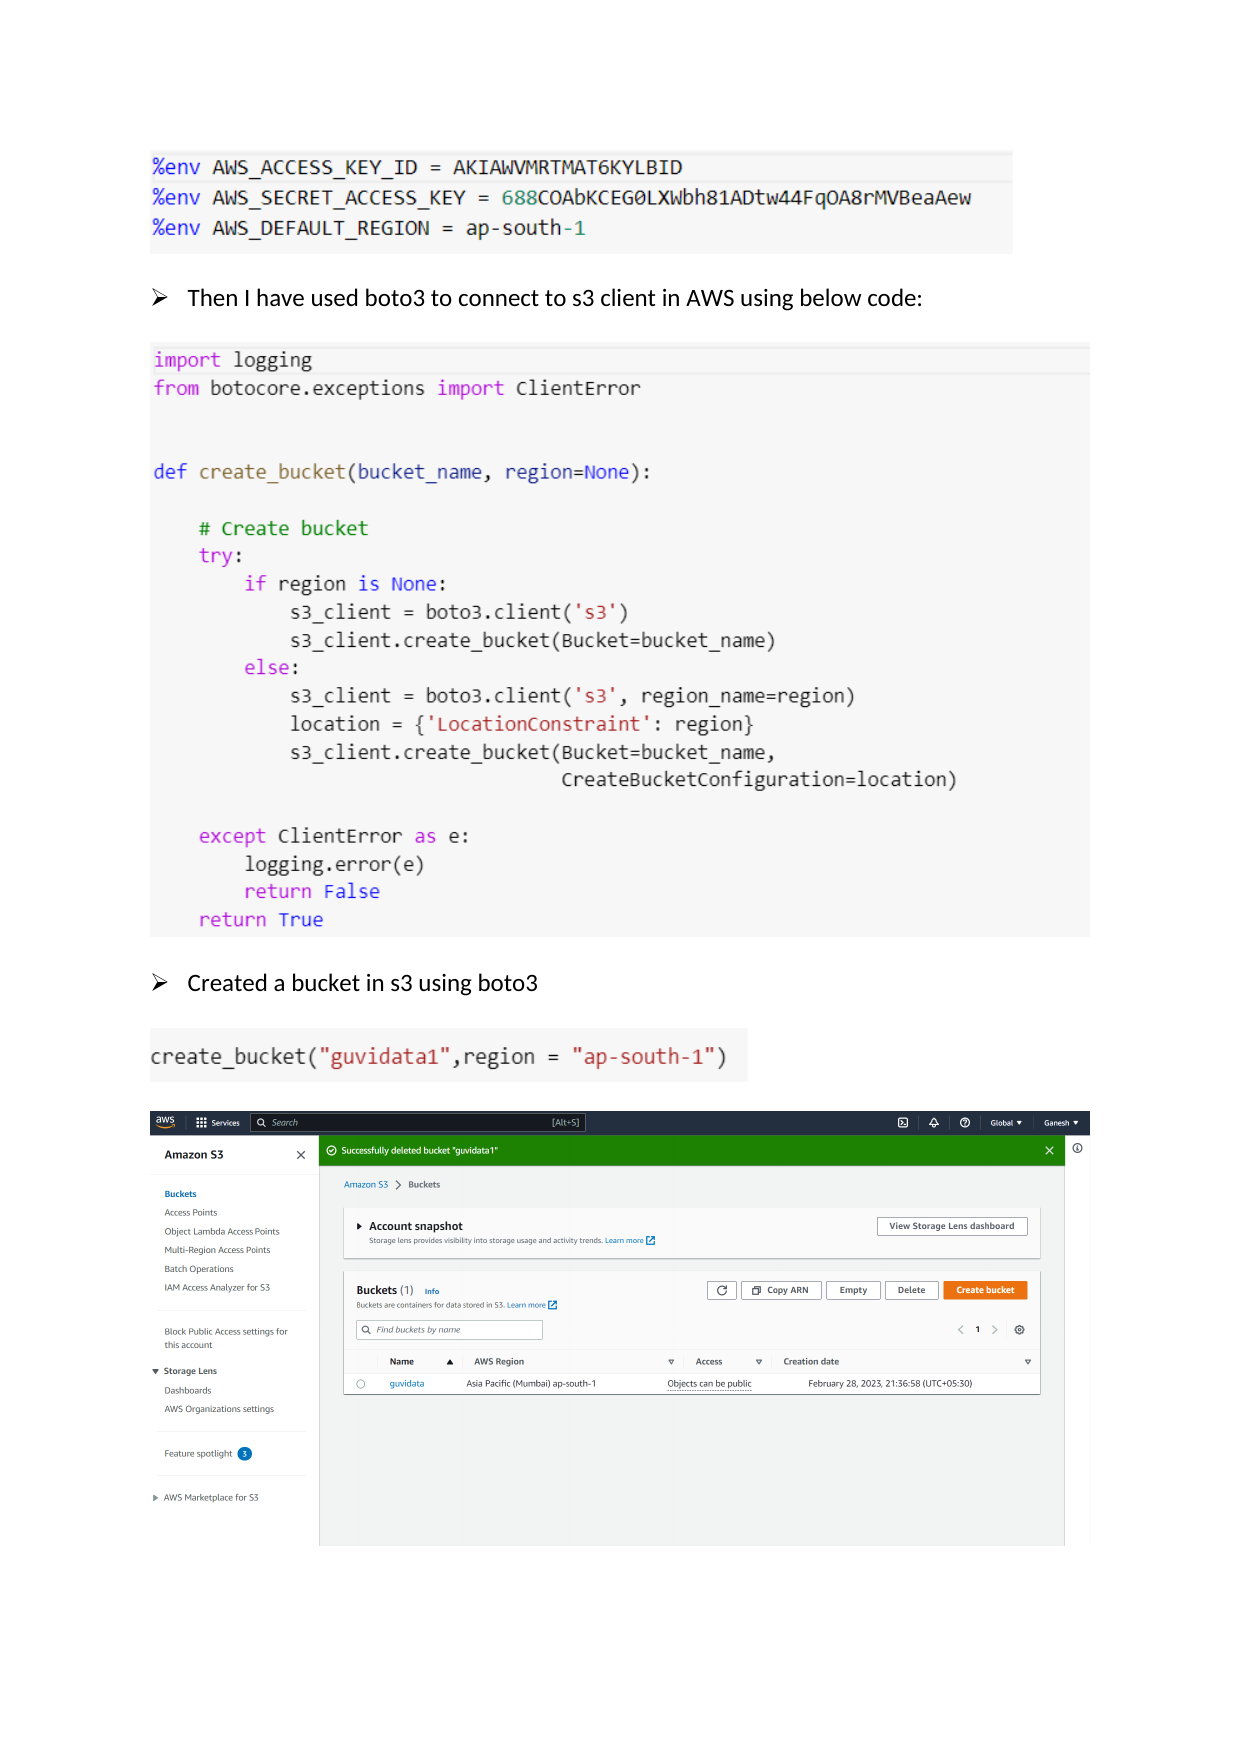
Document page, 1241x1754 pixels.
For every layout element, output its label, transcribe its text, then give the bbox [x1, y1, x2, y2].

list Created a bucket in s3 using boto3 [150, 968, 1090, 998]
picture [150, 150, 1013, 254]
list Then I have used boto3 to connect to s3 client in AWS using below code: [150, 282, 1090, 312]
picture [150, 342, 1091, 937]
picture [150, 1111, 1091, 1546]
picture [150, 1028, 748, 1082]
